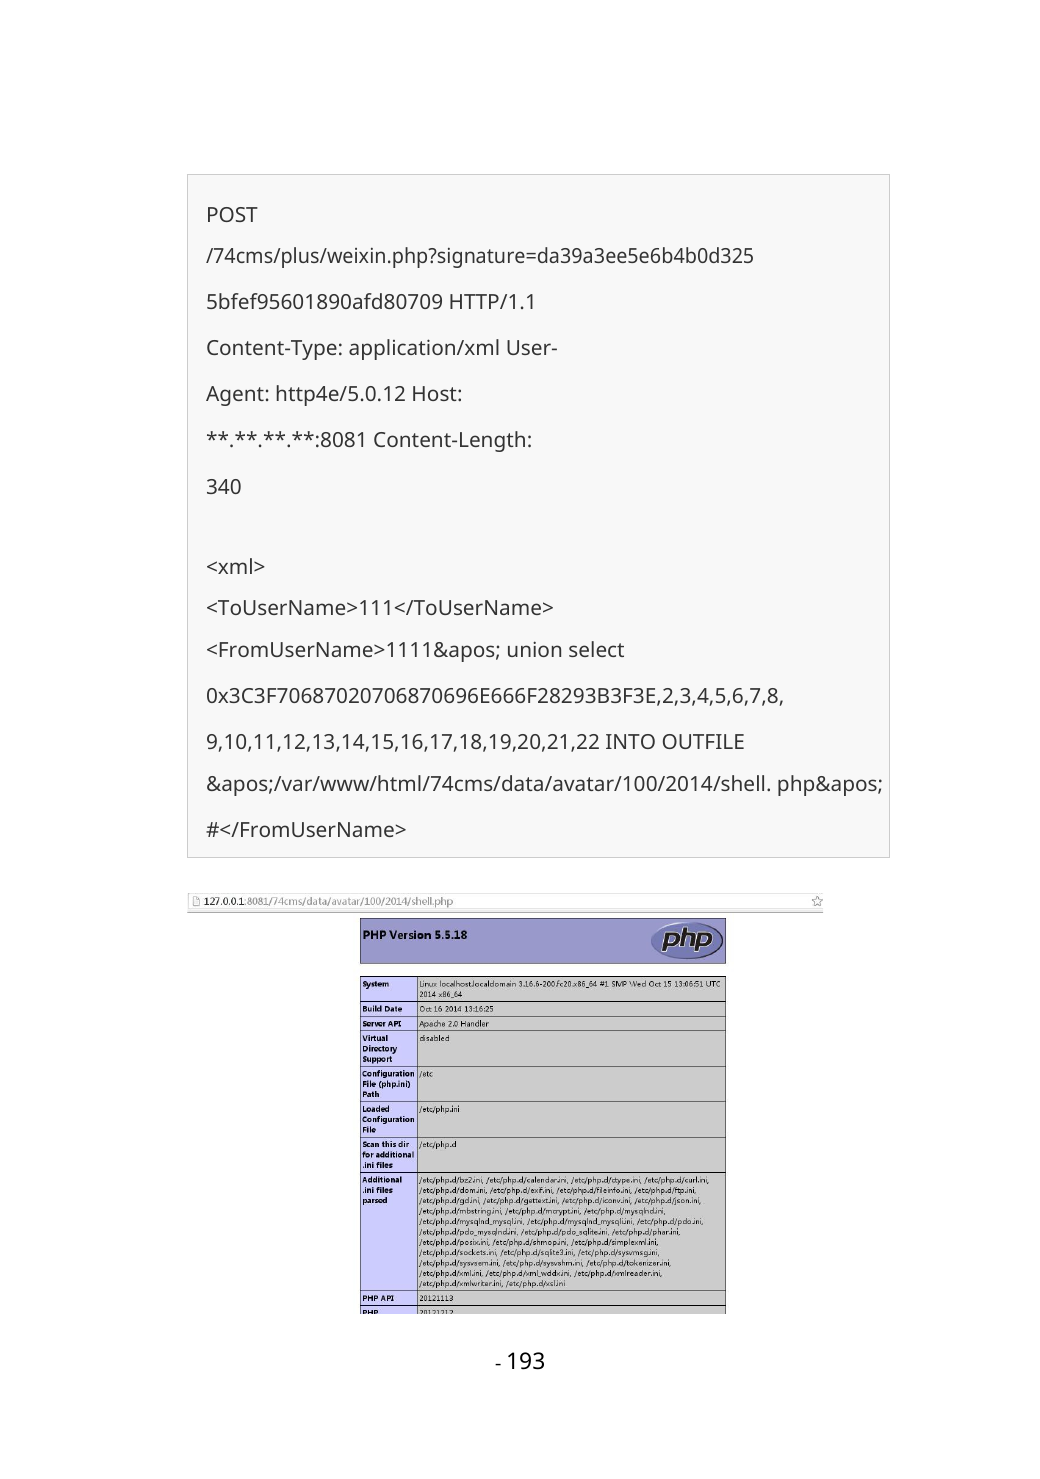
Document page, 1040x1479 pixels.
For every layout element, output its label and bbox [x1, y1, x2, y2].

picture [187, 893, 824, 1314]
